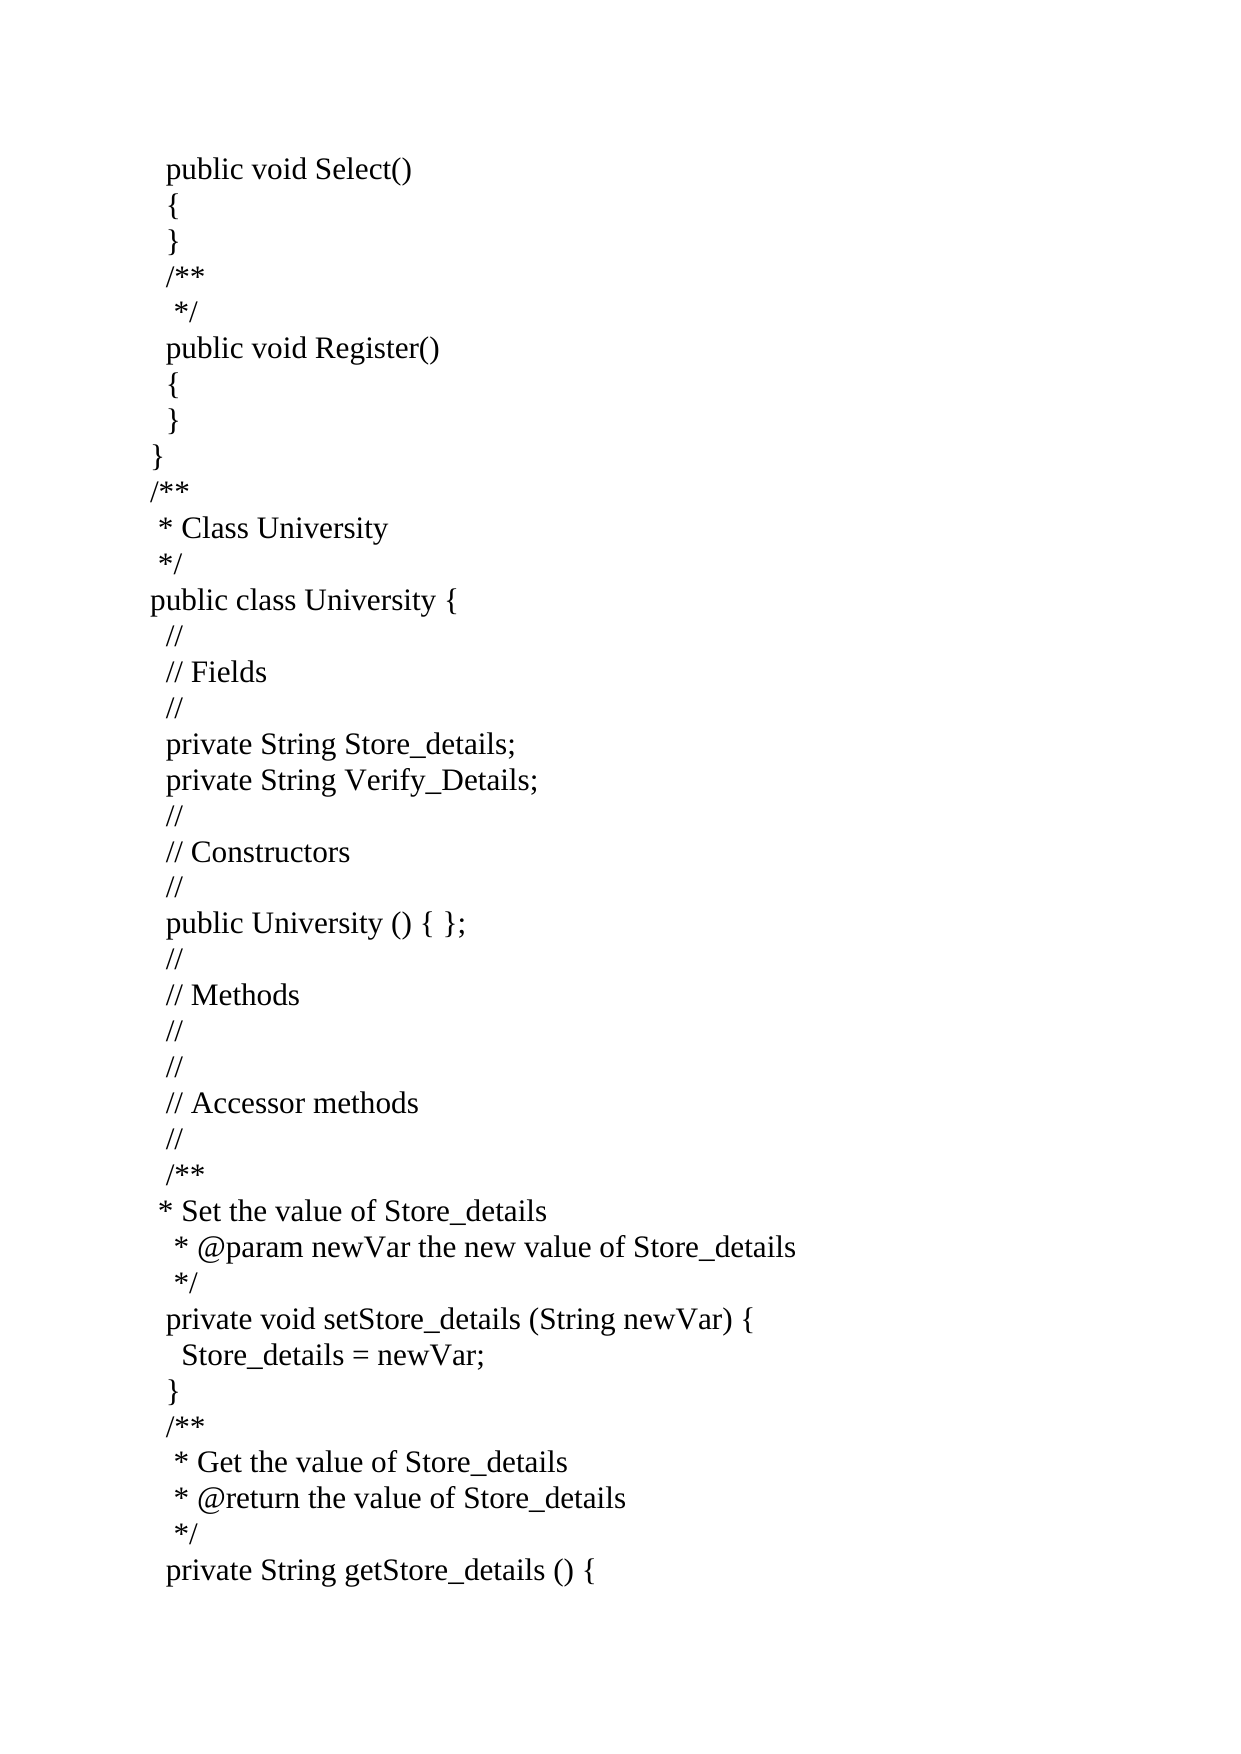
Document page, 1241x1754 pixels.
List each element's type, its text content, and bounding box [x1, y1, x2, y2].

text * Class University [150, 509, 1090, 545]
text /** [150, 1408, 1090, 1444]
text */ [150, 545, 1090, 581]
text Store_details = newVar; [150, 1336, 1090, 1372]
text /** [150, 258, 1090, 294]
text private void setStore_details (String newVar) { [150, 1300, 1090, 1336]
text // Constructors [150, 833, 1090, 869]
text public void Register() [150, 330, 1090, 366]
text } [150, 1372, 1090, 1408]
text // [150, 1012, 1090, 1048]
text private String Verify_Details; [150, 761, 1090, 797]
text private String Store_details; [150, 725, 1090, 761]
text // Methods [150, 977, 1090, 1012]
text } [150, 437, 1090, 473]
text */ [150, 1516, 1090, 1552]
text public class University { [150, 581, 1090, 617]
text // Fields [150, 653, 1090, 689]
text /** [150, 473, 1090, 509]
text private String getStore_details () { [150, 1552, 1090, 1587]
text * @param newVar the new value of Store_details [150, 1228, 1090, 1264]
text */ [150, 1264, 1090, 1300]
text } [150, 222, 1090, 258]
text public void Select() [150, 150, 1090, 186]
text // [150, 941, 1090, 977]
text // [150, 617, 1090, 653]
text public University () { }; [150, 905, 1090, 941]
text * Set the value of Store_details [150, 1192, 1090, 1228]
text * @return the value of Store_details [150, 1480, 1090, 1516]
text } [150, 402, 1090, 437]
text // [150, 1120, 1090, 1156]
text { [150, 366, 1090, 402]
text // [150, 689, 1090, 725]
text */ [150, 294, 1090, 330]
text // [150, 869, 1090, 905]
text * Get the value of Store_details [150, 1444, 1090, 1480]
text /** [150, 1156, 1090, 1192]
text // [150, 1048, 1090, 1084]
text { [150, 186, 1090, 222]
text // Accessor methods [150, 1084, 1090, 1120]
text // [150, 797, 1090, 833]
